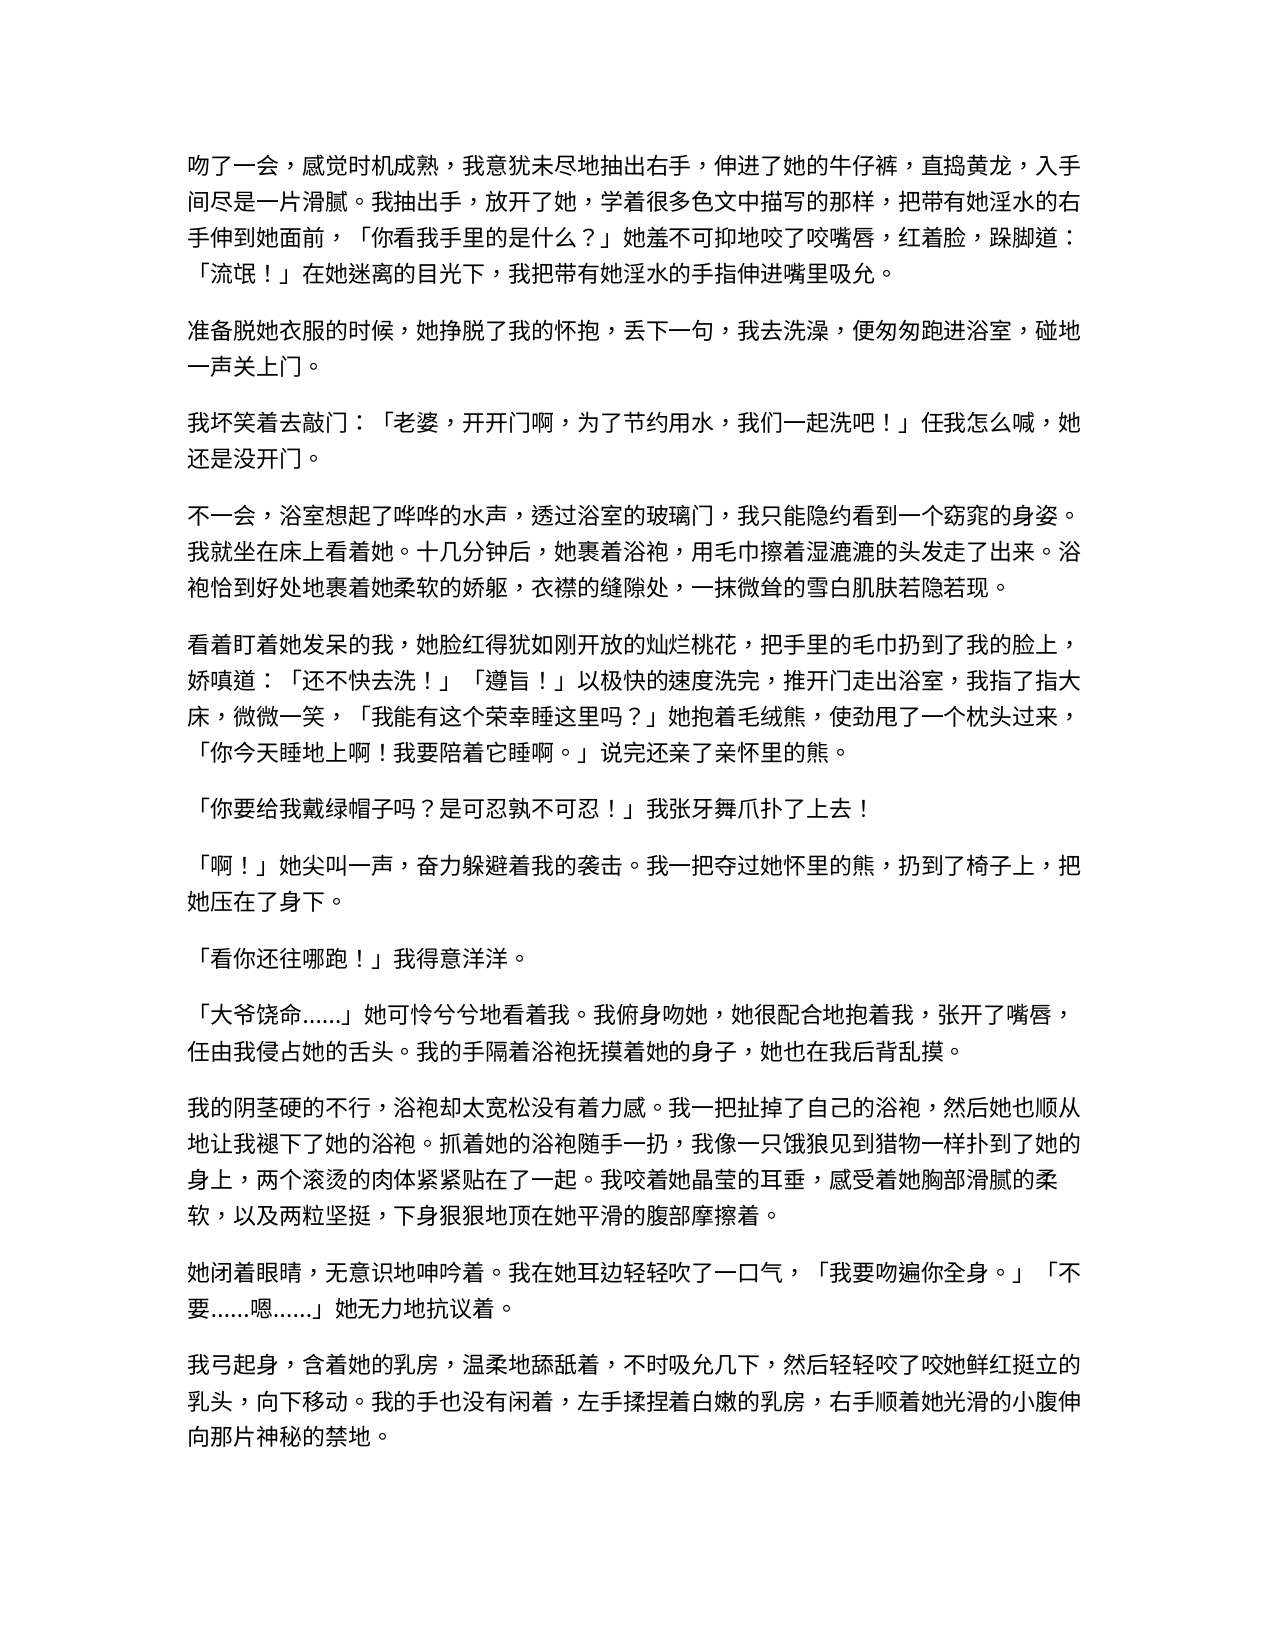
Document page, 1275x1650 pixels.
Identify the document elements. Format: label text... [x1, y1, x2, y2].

text 准备脱她衣服的时候，她挣脱了我的怀抱，丢下一句，我去洗澡，便匆匆跑进浴室，碰地一声关上门。 [187, 314, 1087, 382]
text 「看你还往哪跑！」我得意洋洋。 [187, 943, 1087, 974]
text 「啊！」她尖叫一声，奋力躲避着我的袭击。我一把夺过她怀里的熊，扔到了椅子上，把她压在了身下。 [187, 850, 1087, 917]
text 她闭着眼晴，无意识地呻吟着。我在她耳边轻轻吹了一口气，「我要吻遍你全身。」「不要……嗯……」她无力地抗议着。 [187, 1257, 1087, 1324]
text 吻了一会，感觉时机成熟，我意犹未尽地抽出右手，伸进了她的牛仔裤，直捣黄龙，入手间尽是一片滑腻。我抽出手，放开了她，学着很多色文中描写的那样，把带有她淫水的右手伸到她面前，「你看我手里的是什么？」她羞不可抑地咬了咬嘴唇，红着脸，跺脚道：「流氓！」在她迷离的目光下，我把带有她淫水的手指伸进嘴里吸允。 [187, 150, 1087, 289]
text 我弓起身，含着她的乳房，温柔地舔舐着，不时吸允几下，然后轻轻咬了咬她鲜红挺立的乳头，向下移动。我的手也没有闲着，左手揉捏着白嫩的乳房，右手顺着她光滑的小腹伸向那片神秘的禁地。 [187, 1349, 1087, 1453]
text 「你要给我戴绿帽子吗？是可忍孰不可忍！」我张牙舞爪扑了上去！ [187, 793, 1087, 824]
text 看着盯着她发呆的我，她脸红得犹如刚开放的灿烂桃花，把手里的毛巾扔到了我的脸上，娇嗔道：「还不快去洗！」「遵旨！」以极快的速度洗完，推开门走出浴室，我指了指大床，微微一笑，「我能有这个荣幸睡这里吗？」她抱着毛绒熊，使劲甩了一个枕头过来，「你今天睡地上啊！我要陪着它睡啊。」说完还亲了亲怀里的熊。 [187, 629, 1087, 768]
text 「大爷饶命……」她可怜兮兮地看着我。我俯身吻她，她很配合地抱着我，张开了嘴唇，任由我侵占她的舌头。我的手隔着浴袍抚摸着她的身子，她也在我后背乱摸。 [187, 999, 1087, 1067]
text 我的阴茎硬的不行，浴袍却太宽松没有着力感。我一把扯掉了自己的浴袍，然后她也顺从地让我褪下了她的浴袍。抓着她的浴袍随手一扔，我像一只饿狼见到猎物一样扑到了她的身上，两个滚烫的肉体紧紧贴在了一起。我咬着她晶莹的耳垂，感受着她胸部滑腻的柔软，以及两粒坚挺，下身狠狠地顶在她平滑的腹部摩擦着。 [187, 1092, 1087, 1231]
text 我坏笑着去敲门：「老婆，开开门啊，为了节约用水，我们一起洗吧！」任我怎么喊，她还是没开门。 [187, 407, 1087, 474]
text 不一会，浴室想起了哗哗的水声，透过浴室的玻璃门，我只能隐约看到一个窈窕的身姿。我就坐在床上看着她。十几分钟后，她裹着浴袍，用毛巾擦着湿漉漉的头发走了出来。浴袍恰到好处地裹着她柔软的娇躯，衣襟的缝隙处，一抹微耸的雪白肌肤若隐若现。 [187, 500, 1087, 603]
